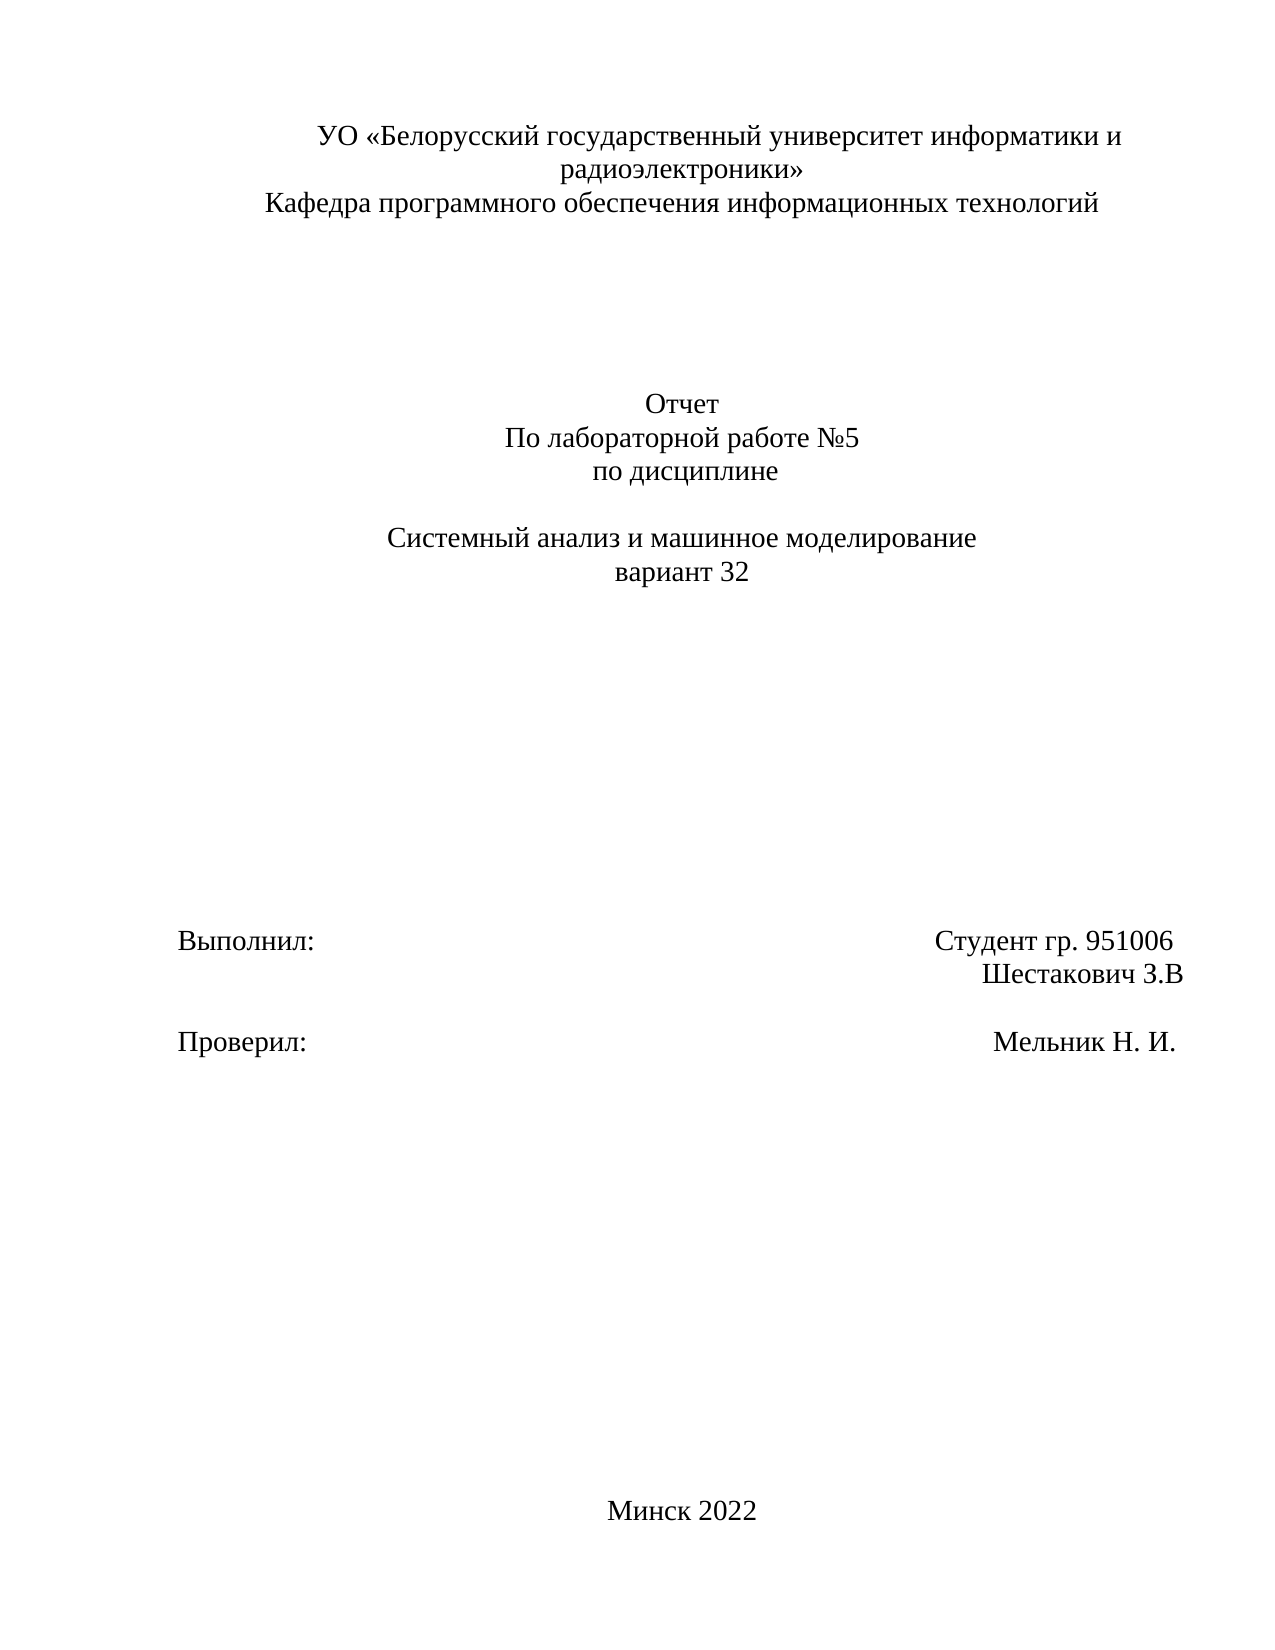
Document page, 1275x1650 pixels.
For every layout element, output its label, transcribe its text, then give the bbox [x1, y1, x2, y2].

text Системный анализ и машинное моделирование [177, 521, 1186, 554]
text Отчет [177, 386, 1186, 420]
text Выполнил: Студент гр. 951006 [177, 923, 1186, 957]
text по дисциплине [177, 453, 1186, 487]
text Кафедра программного обеспечения информационных технологий [177, 185, 1186, 219]
text УО «Белорусский государственный университет информатики и радиоэлектроники» [177, 118, 1186, 185]
text Проверил: Мельник Н. И. [177, 1024, 1186, 1057]
text вариант 32 [177, 554, 1186, 588]
text Минск 2022 [177, 1493, 1186, 1527]
text Шестакович З.В [177, 957, 1186, 990]
text По лабораторной работе №5 [177, 420, 1186, 453]
